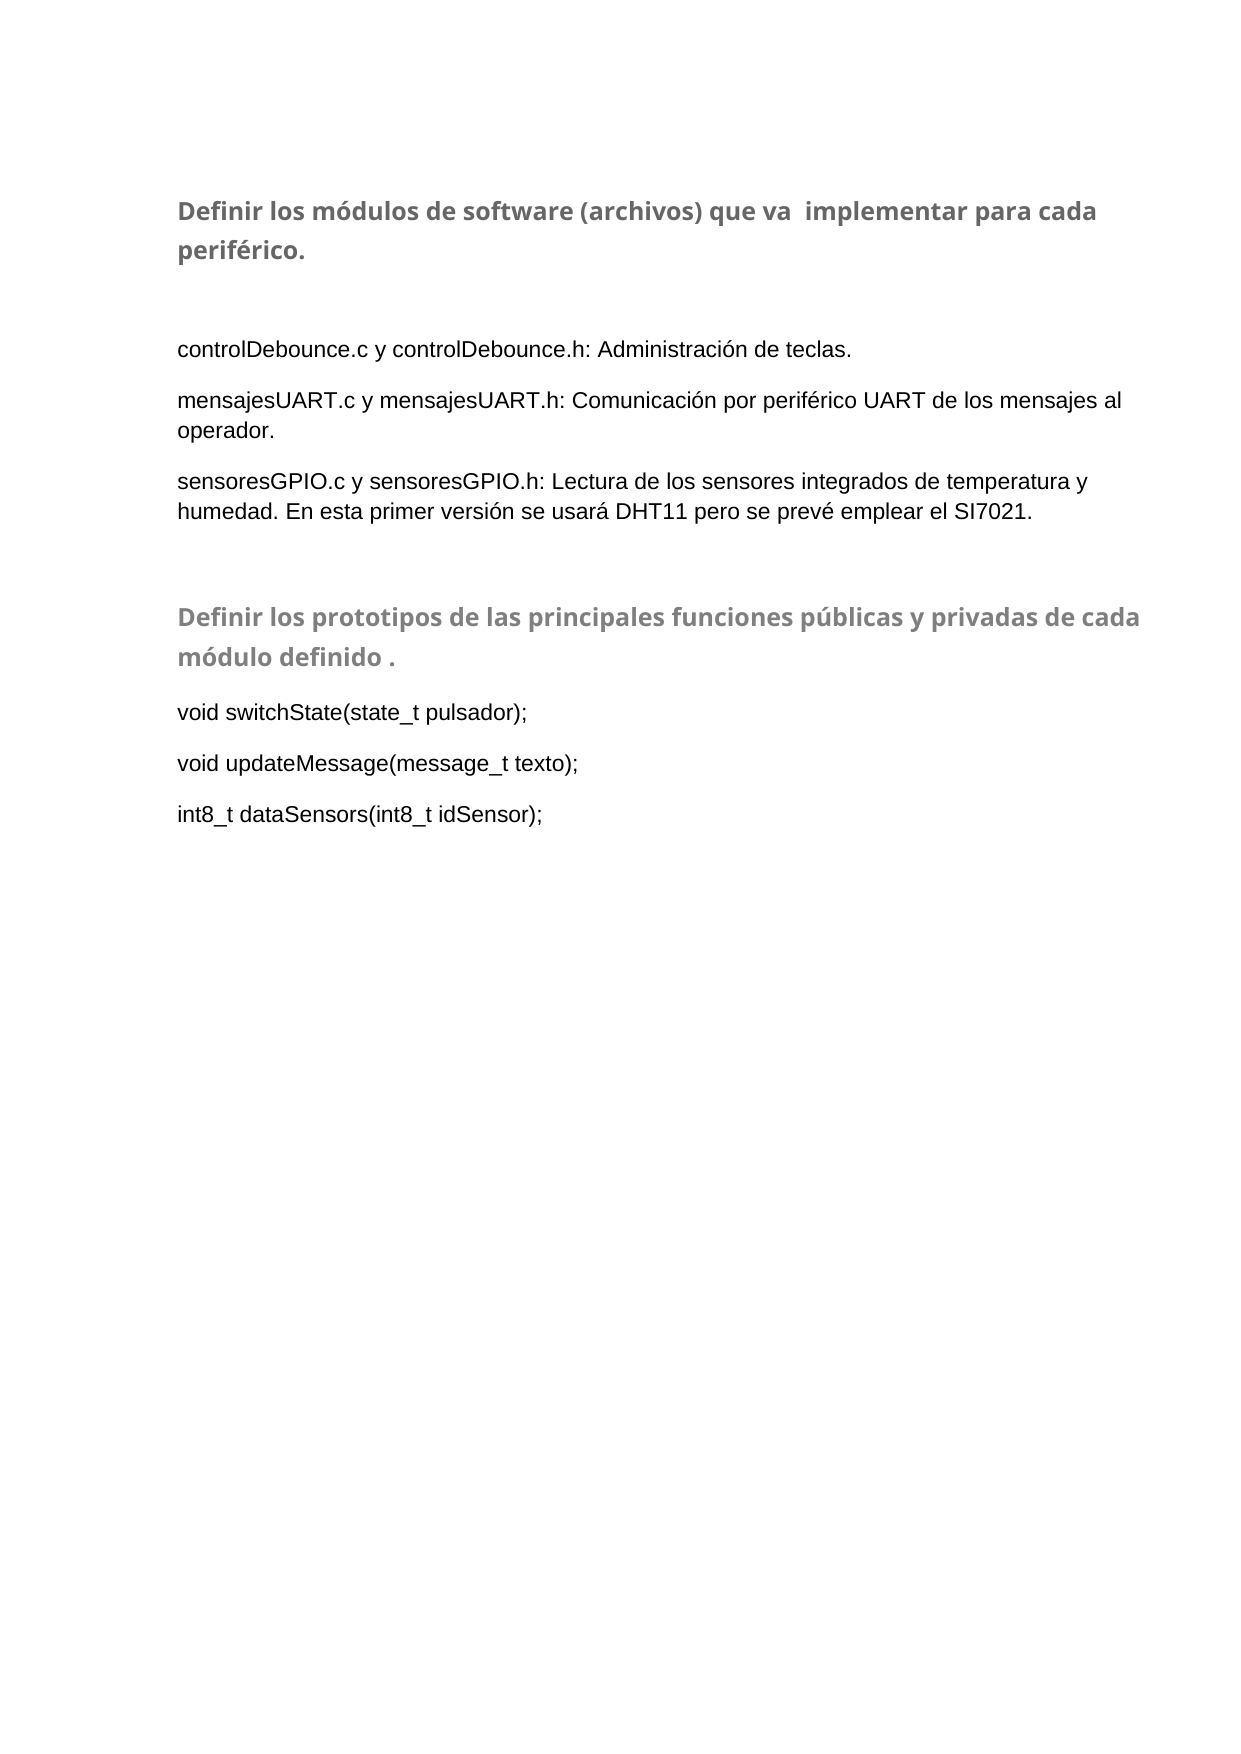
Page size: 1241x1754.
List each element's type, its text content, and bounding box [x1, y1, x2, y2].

text int8_t dataSensors(int8_t idSensor); [177, 801, 1146, 828]
text void updateMessage(message_t texto); [177, 750, 1146, 777]
subtitle Definir los módulos de software (archivos) que va implementar para cada periférico. [177, 194, 1146, 267]
text void switchState(state_t pulsador); [177, 699, 1146, 726]
text Definir los prototipos de las principales funciones públicas y privadas de cada módulo definido . [177, 600, 1146, 673]
text mensajesUART.c y mensajesUART.h: Comunicación por periférico UART de los mensajes al operador. [177, 387, 1146, 443]
text controlDebounce.c y controlDebounce.h: Administración de teclas. [177, 336, 1146, 362]
text sensoresGPIO.c y sensoresGPIO.h: Lectura de los sensores integrados de temperatura y humedad. En esta primer versión se usará DHT11 pero se prevé emplear el SI7021. [177, 468, 1146, 524]
